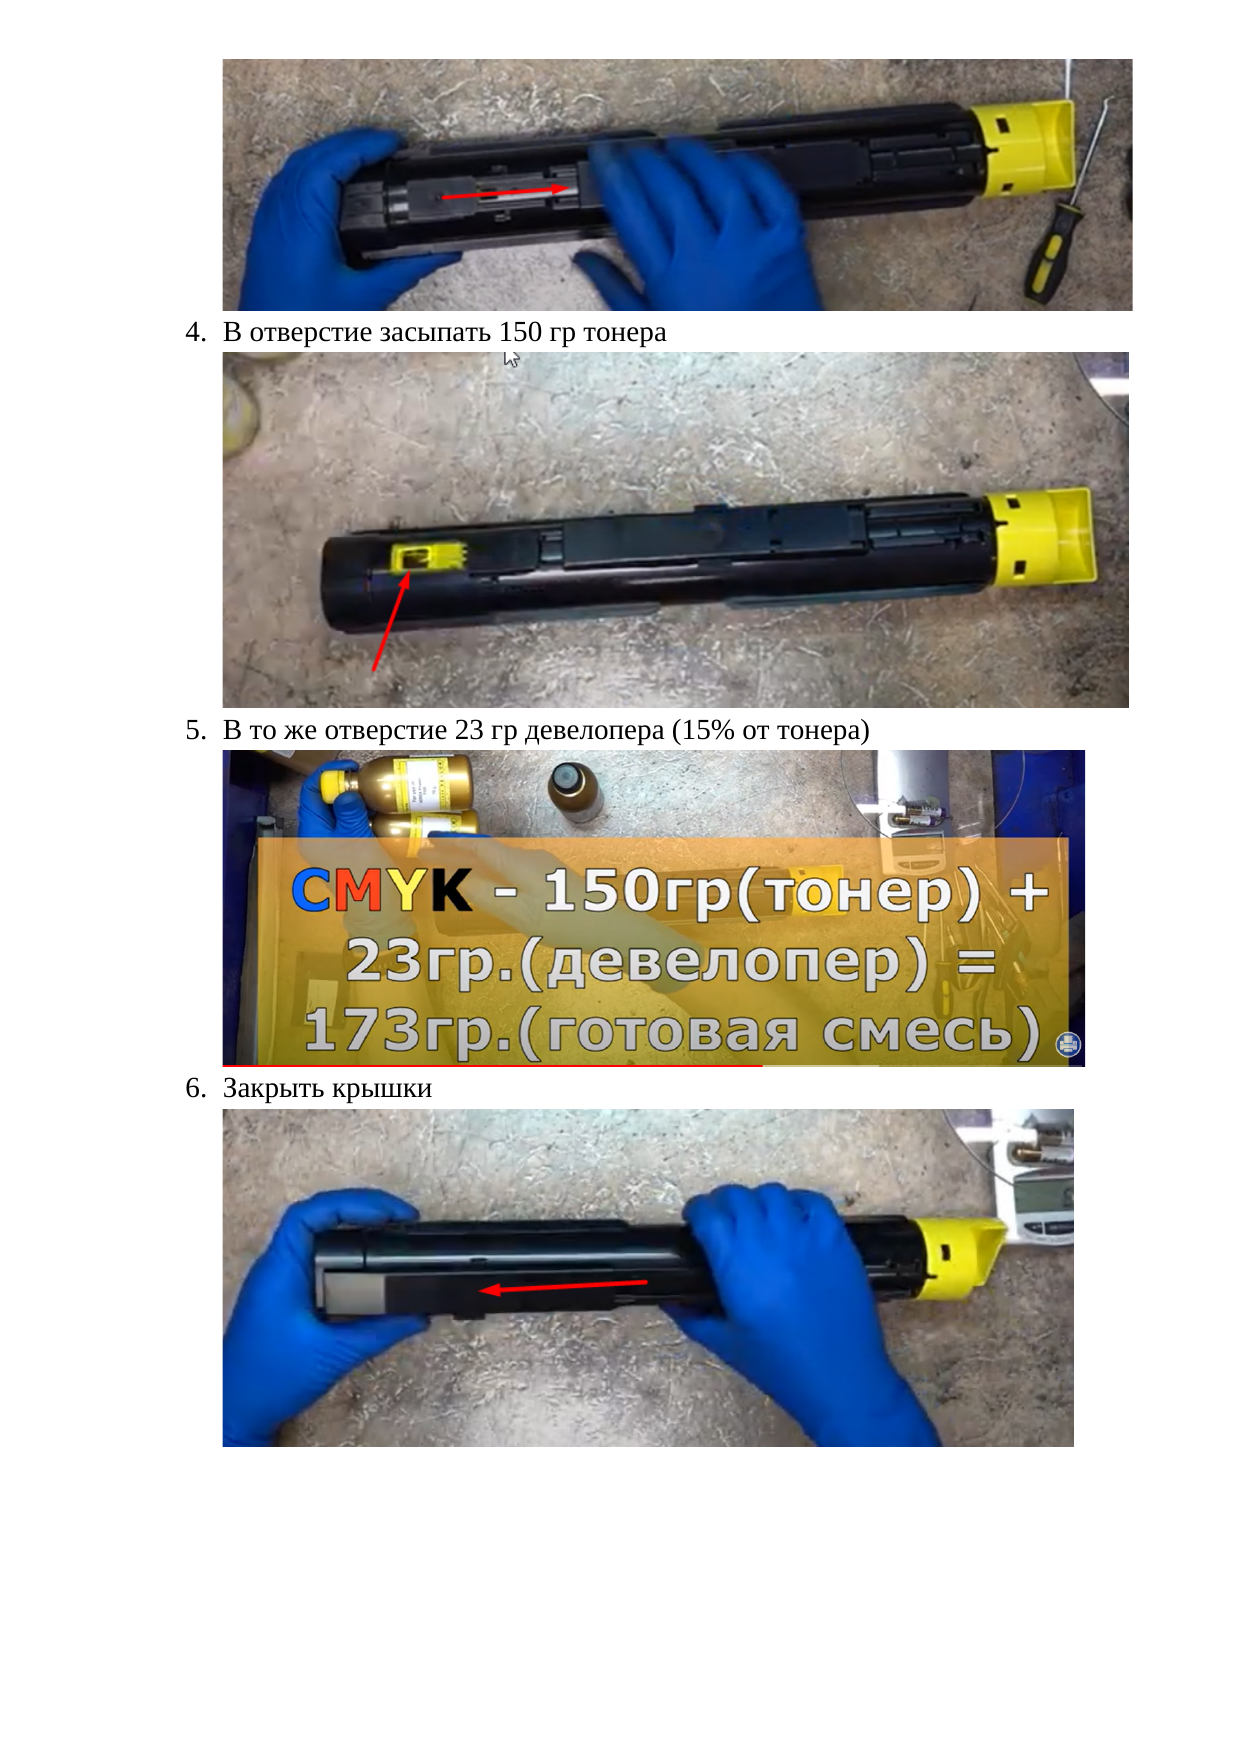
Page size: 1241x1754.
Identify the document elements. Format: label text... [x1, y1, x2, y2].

picture [222, 59, 1133, 311]
picture [222, 1109, 1074, 1447]
list В отверстие засыпать 150 гр тонера [185, 314, 1169, 348]
picture [222, 352, 1129, 708]
list Закрыть крышки [185, 1071, 1169, 1104]
picture [222, 750, 1086, 1067]
list В то же отверстие 23 гр девелопера (15% от тонера) [185, 712, 1169, 746]
